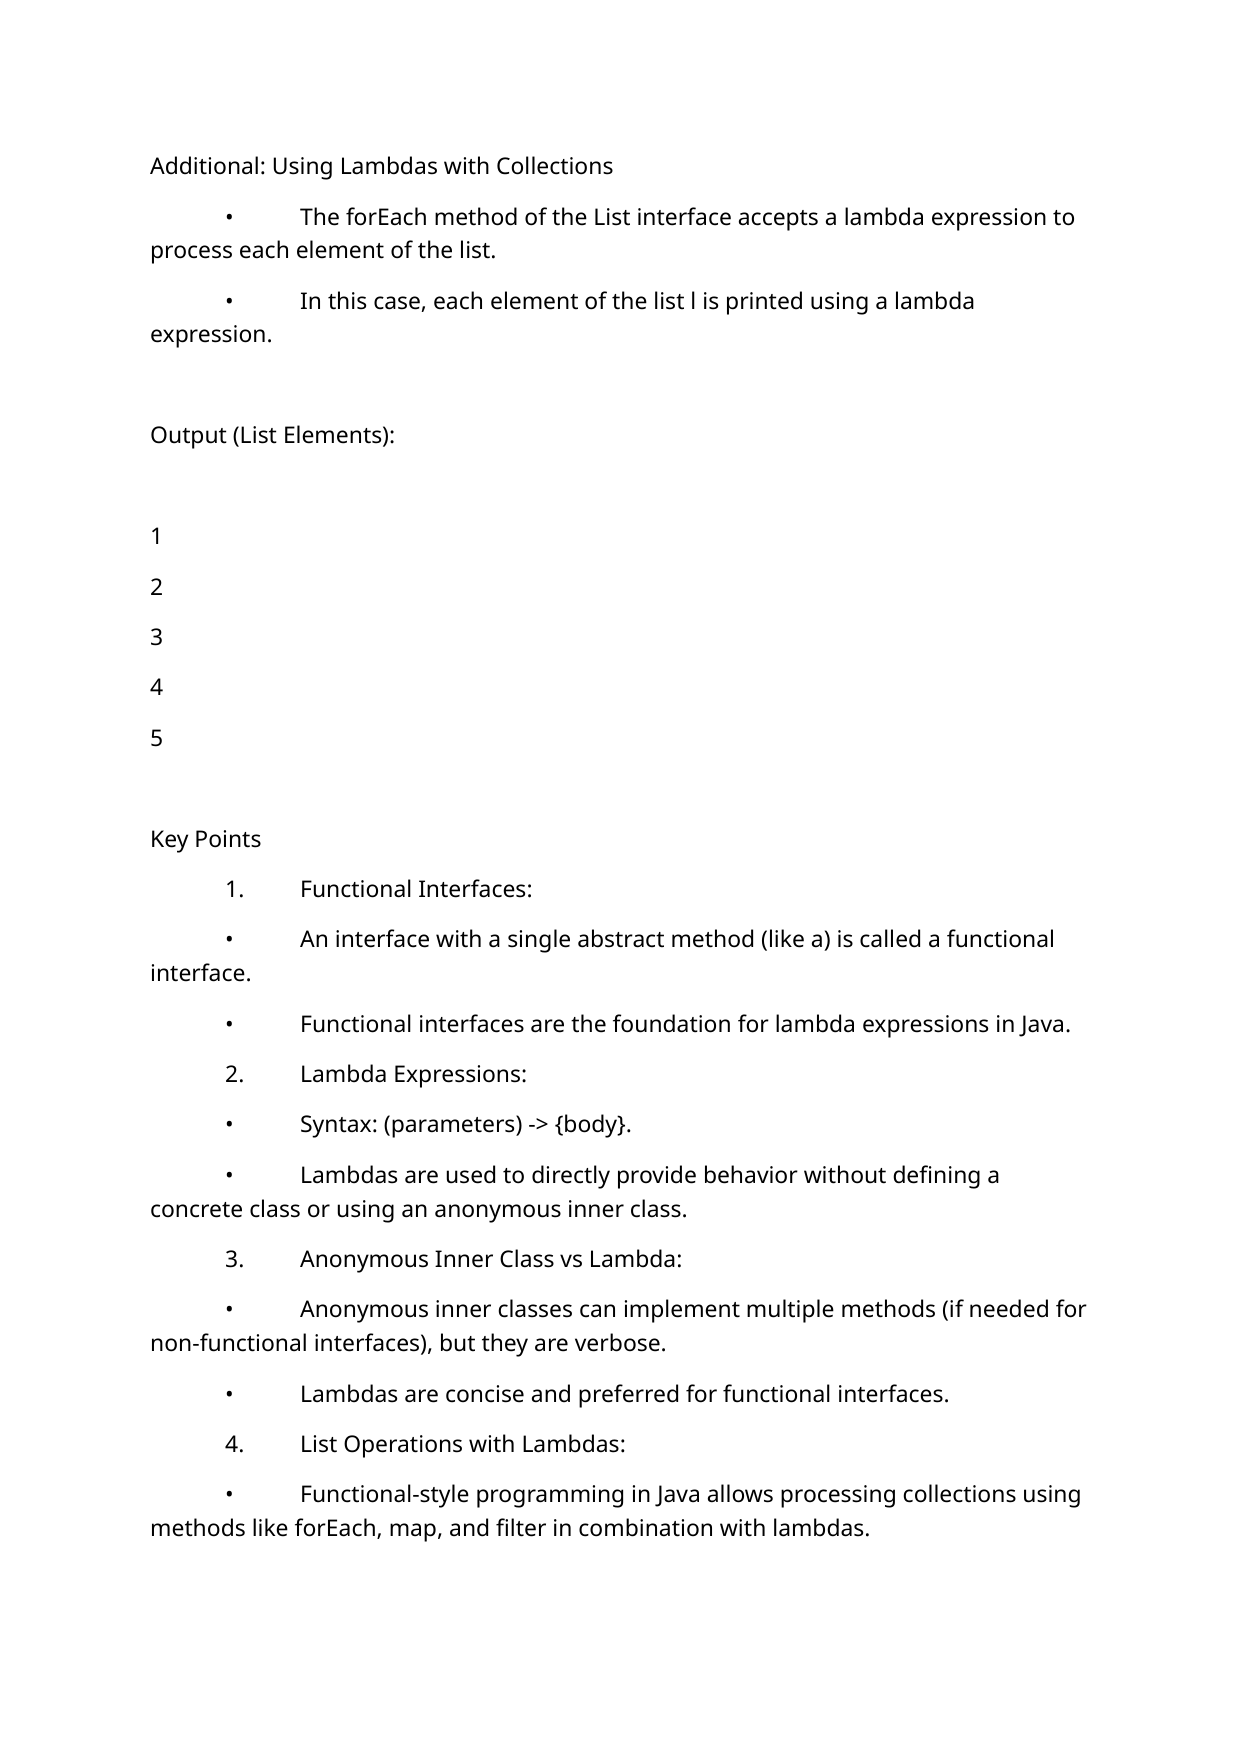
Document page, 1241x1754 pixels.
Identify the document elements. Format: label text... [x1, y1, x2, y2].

text 1 [150, 520, 1090, 551]
text 2. Lambda Expressions: [150, 1058, 1090, 1089]
text • Lambdas are concise and preferred for functional interfaces. [150, 1377, 1090, 1409]
text • Functional-style programming in Java allows processing collections using methods like forEach, map, and filter in combination with lambdas. [150, 1478, 1090, 1543]
text • The forEach method of the List interface accepts a lambda expression to process each element of the list. [150, 200, 1090, 265]
text • Functional interfaces are the foundation for lambda expressions in Java. [150, 1007, 1090, 1039]
text 4. List Operations with Lambdas: [150, 1428, 1090, 1459]
text • An interface with a single abstract method (like a) is called a functional interface. [150, 923, 1090, 988]
text Key Points [150, 822, 1090, 854]
text Output (List Elements): [150, 419, 1090, 450]
text • Syntax: (parameters) -> {body}. [150, 1108, 1090, 1139]
text 3 [150, 621, 1090, 652]
text • Anonymous inner classes can implement multiple methods (if needed for non-functional interfaces), but they are verbose. [150, 1293, 1090, 1358]
text 5 [150, 722, 1090, 753]
text 2 [150, 570, 1090, 602]
text 4 [150, 671, 1090, 702]
text 3. Anonymous Inner Class vs Lambda: [150, 1243, 1090, 1274]
text Additional: Using Lambdas with Collections [150, 150, 1090, 181]
text 1. Functional Interfaces: [150, 873, 1090, 904]
text • Lambdas are used to directly provide behavior without defining a concrete class or using an anonymous inner class. [150, 1159, 1090, 1224]
text • In this case, each element of the list l is printed using a lambda expression. [150, 284, 1090, 349]
